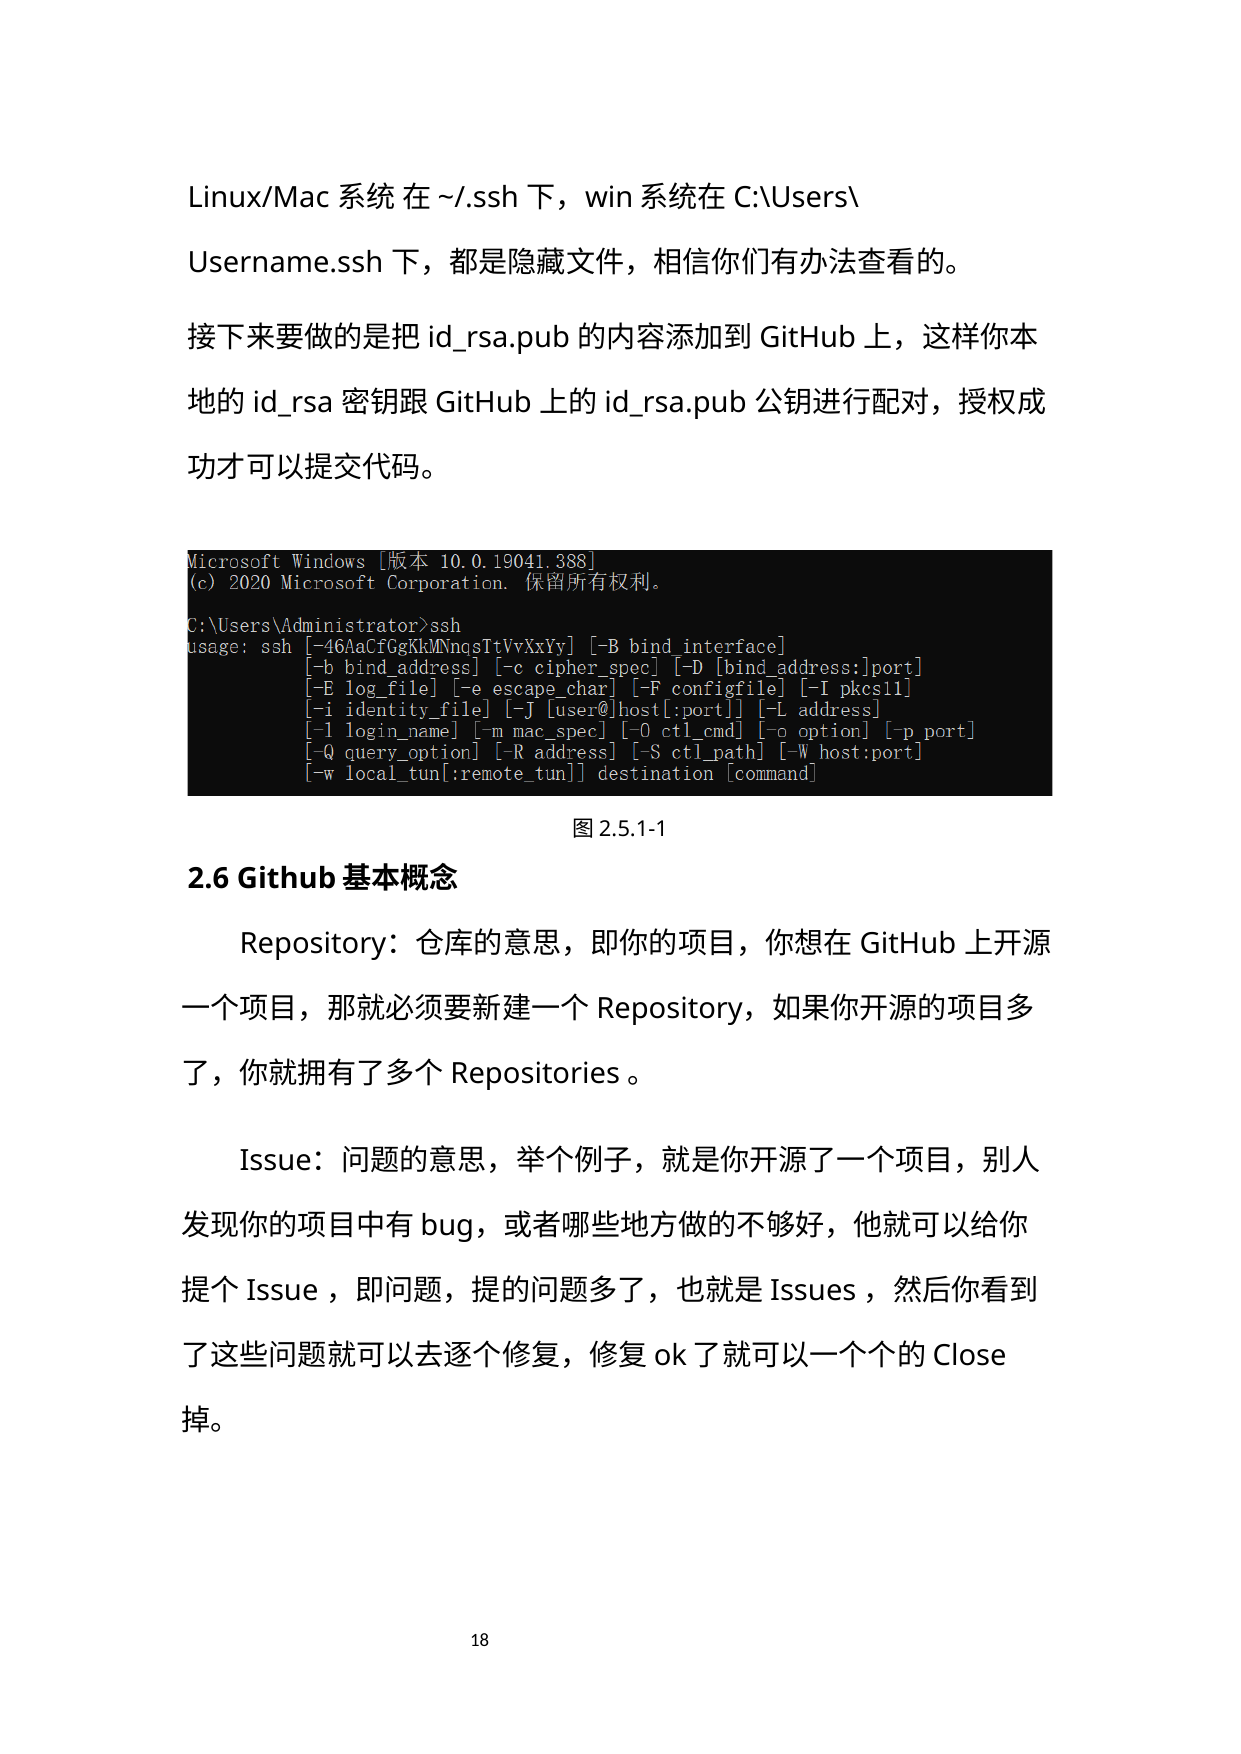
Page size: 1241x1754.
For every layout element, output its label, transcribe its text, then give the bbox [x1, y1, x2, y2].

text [187, 162, 1053, 292]
text 2.6 Github基本概念 [187, 843, 1053, 908]
text 接下来要做的是把 id_rsa.pub 的内容添加到 GitHub 上，这样你本地的 id_rsa 密钥跟 GitHub 上的 id_rsa.pub 公钥进行配对，授权成功才可以提交代码。 [187, 302, 1053, 497]
text 图2.5.1-1 [187, 811, 1053, 843]
picture [187, 545, 1053, 796]
list Repository：仓库的意思，即你的项目，你想在 GitHub 上开源一个项目，那就必须要新建一个 Repository，如果你开源的项目多了，你就拥有了多个 Repositories 。 [181, 908, 1053, 1103]
list Issue：问题的意思，举个例子，就是你开源了一个项目，别人发现你的项目中有bug，或者哪些地方做的不够好，他就可以给你提个 Issue ，即问题，提的问题多了，也就是 Issues ，然后你看到了这些问题就可以去逐个修复，修复ok了就可以一个个的 Close 掉。 [181, 1125, 1053, 1450]
